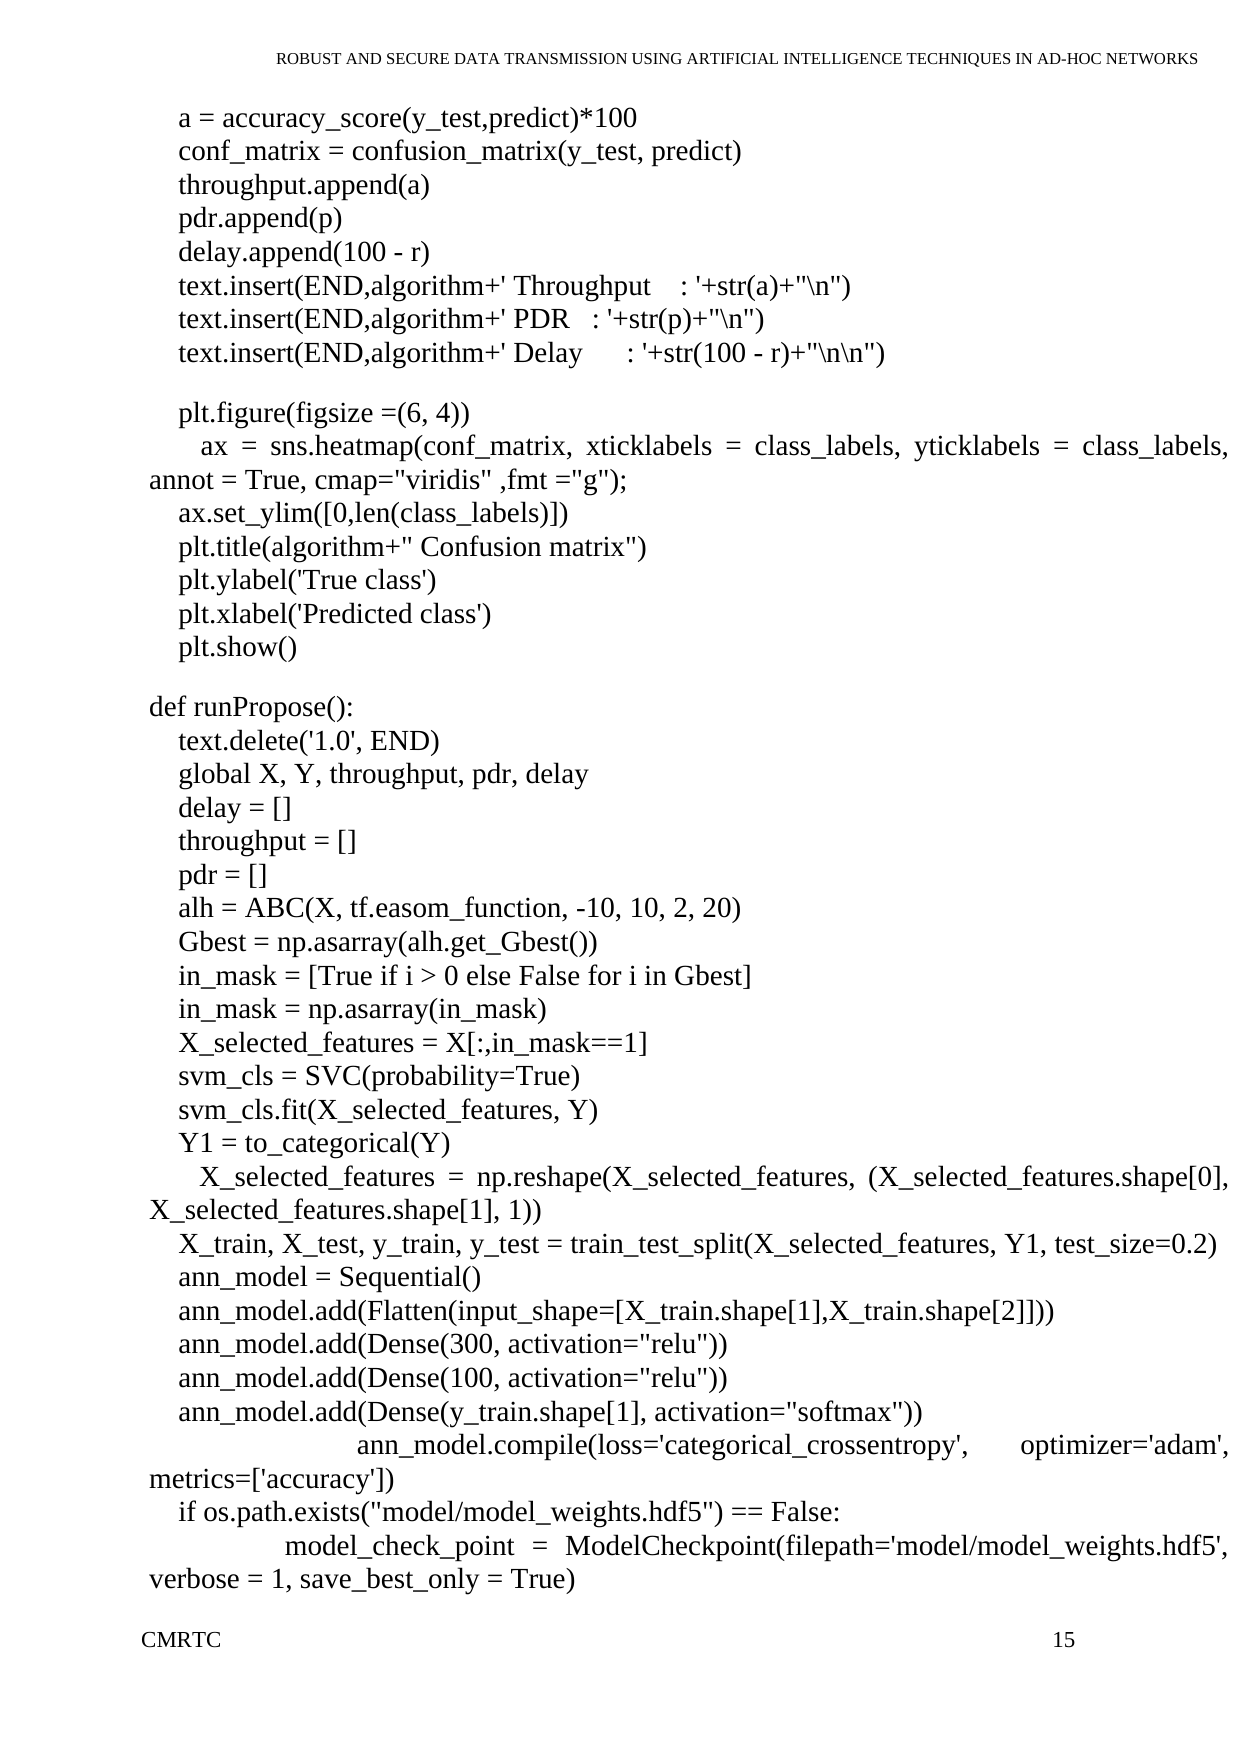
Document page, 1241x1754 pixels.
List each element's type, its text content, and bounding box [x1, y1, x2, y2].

text ax.set_ylim([0,len(class_labels)]) [149, 495, 1230, 529]
text pdr = [] [149, 857, 1230, 891]
text pdr.append(p) [149, 201, 1230, 234]
text Gbest = np.asarray(alh.get_Gbest()) [149, 924, 1230, 958]
text plt.ylabel('True class') [149, 562, 1230, 596]
text in_mask = np.asarray(in_mask) [149, 991, 1230, 1025]
text svm_cls = SVC(probability=True) [149, 1058, 1230, 1092]
text X_selected_features = X[:,in_mask==1] [149, 1025, 1230, 1058]
text throughput = [] [149, 823, 1230, 857]
text a = accuracy_score(y_test,predict)*100 [149, 100, 1230, 133]
text text.insert(END,algorithm+' PDR : '+str(p)+"\n") [149, 301, 1230, 335]
text plt.xlabel('Predicted class') [149, 596, 1230, 629]
text X_train, X_test, y_train, y_test = train_test_split(X_selected_features, Y1, test_size=0.2) [149, 1226, 1230, 1259]
text ann_model.add(Dense(100, activation="relu")) [149, 1360, 1230, 1394]
text ann_model.compile(loss='categorical_crossentropy', optimizer='adam', metrics=['accuracy']) [149, 1427, 1230, 1494]
text def runPropose(): [149, 689, 1230, 723]
text plt.figure(figsize =(6, 4)) [149, 395, 1230, 428]
text text.insert(END,algorithm+' Throughput : '+str(a)+"\n") [149, 268, 1230, 301]
text in_mask = [True if i > 0 else False for i in Gbest] [149, 958, 1230, 991]
text X_selected_features = np.reshape(X_selected_features, (X_selected_features.shape[0], X_selected_features.shape[1], 1)) [149, 1159, 1230, 1226]
text throughput.append(a) [149, 167, 1230, 201]
text ann_model = Sequential() [149, 1259, 1230, 1293]
text delay = [] [149, 790, 1230, 823]
text ann_model.add(Flatten(input_shape=[X_train.shape[1],X_train.shape[2]])) [149, 1293, 1230, 1327]
text model_check_point = ModelCheckpoint(filepath='model/model_weights.hdf5', verbose = 1, save_best_only = True) [149, 1528, 1230, 1595]
text if os.path.exists("model/model_weights.hdf5") == False: [149, 1494, 1230, 1528]
text Y1 = to_categorical(Y) [149, 1125, 1230, 1159]
text plt.title(algorithm+" Confusion matrix") [149, 529, 1230, 562]
text global X, Y, throughput, pdr, delay [149, 756, 1230, 790]
text delay.append(100 - r) [149, 234, 1230, 268]
text svm_cls.fit(X_selected_features, Y) [149, 1092, 1230, 1125]
text text.delete('1.0', END) [149, 723, 1230, 756]
text alh = ABC(X, tf.easom_function, -10, 10, 2, 20) [149, 891, 1230, 924]
text ann_model.add(Dense(300, activation="relu")) [149, 1327, 1230, 1360]
text conf_matrix = confusion_matrix(y_test, predict) [149, 133, 1230, 167]
text ann_model.add(Dense(y_train.shape[1], activation="softmax")) [149, 1394, 1230, 1427]
text ax = sns.heatmap(conf_matrix, xticklabels = class_labels, yticklabels = class_labels, annot = True, cmap="viridis" ,fmt ="g"); [149, 428, 1230, 495]
text text.insert(END,algorithm+' Delay : '+str(100 - r)+"\n\n") [149, 335, 1230, 368]
text plt.show() [149, 629, 1230, 663]
